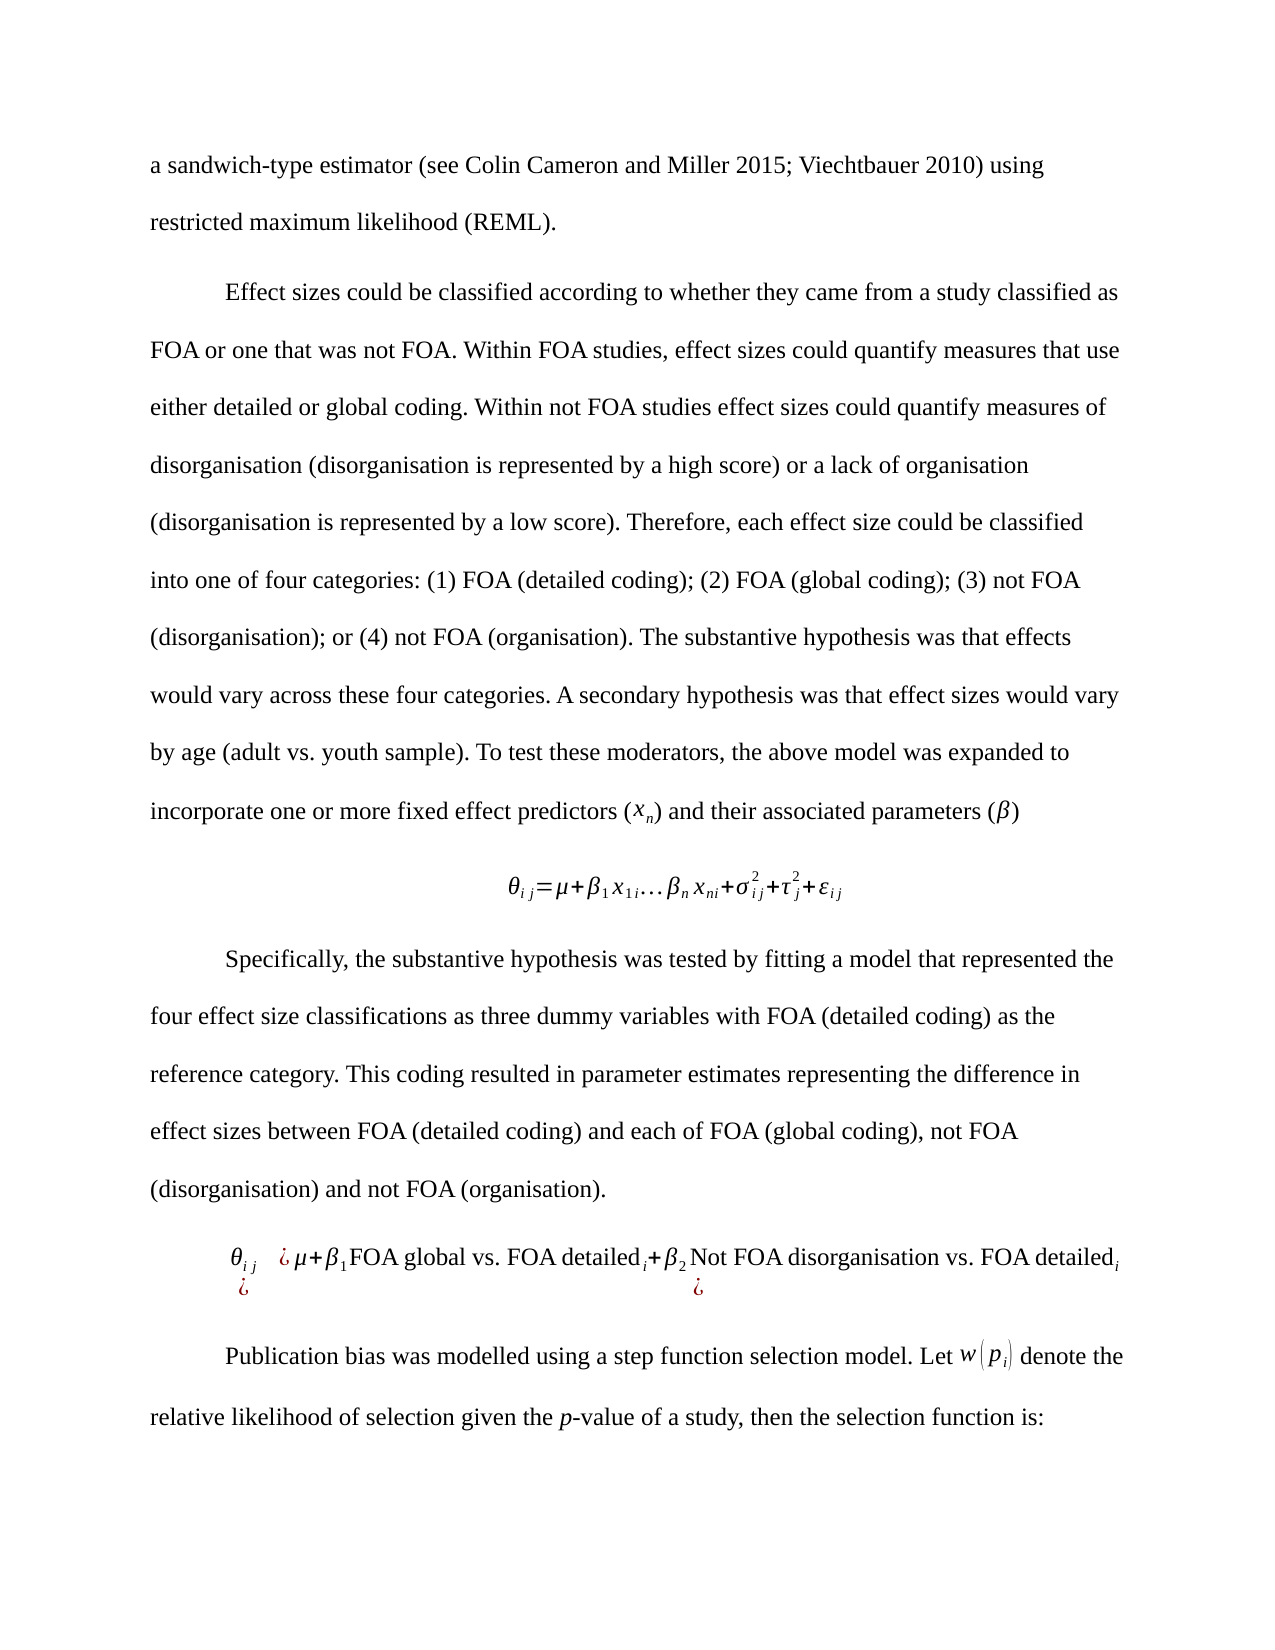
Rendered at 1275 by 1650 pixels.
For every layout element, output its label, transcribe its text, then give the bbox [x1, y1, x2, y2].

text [150, 150, 1125, 236]
text Publication bias was modelled using a step function selection model. Let denote the relative likelihood of selection given the p-value of a study, then the selection function is: [150, 1338, 1125, 1431]
text Effect sizes could be classified according to whether they came from a study classified as FOA or one that was not FOA. Within FOA studies, effect sizes could quantify measures that use either detailed or global coding. Within not FOA studies effect sizes could quantify measures of disorganisation (disorganisation is represented by a high score) or a lack of organisation (disorganisation is represented by a low score). Therefore, each effect size could be classified into one of four categories: (1) FOA (detailed coding); (2) FOA (global coding); (3) not FOA (disorganisation); or (4) not FOA (organisation). The substantive hypothesis was that effects would vary across these four categories. A secondary hypothesis was that effect sizes would vary by age (adult vs. youth sample). To test these moderators, the above model was expanded to incorporate one or more fixed effect predictors () and their associated parameters () [150, 277, 1125, 826]
text Specifically, the substantive hypothesis was tested by fitting a model that represented the four effect size classifications as three dummy variables with FOA (detailed coding) as the reference category. This coding resulted in parameter estimates representing the difference in effect sizes between FOA (detailed coding) and each of FOA (global coding), not FOA (disorganisation) and not FOA (organisation). [150, 944, 1125, 1202]
